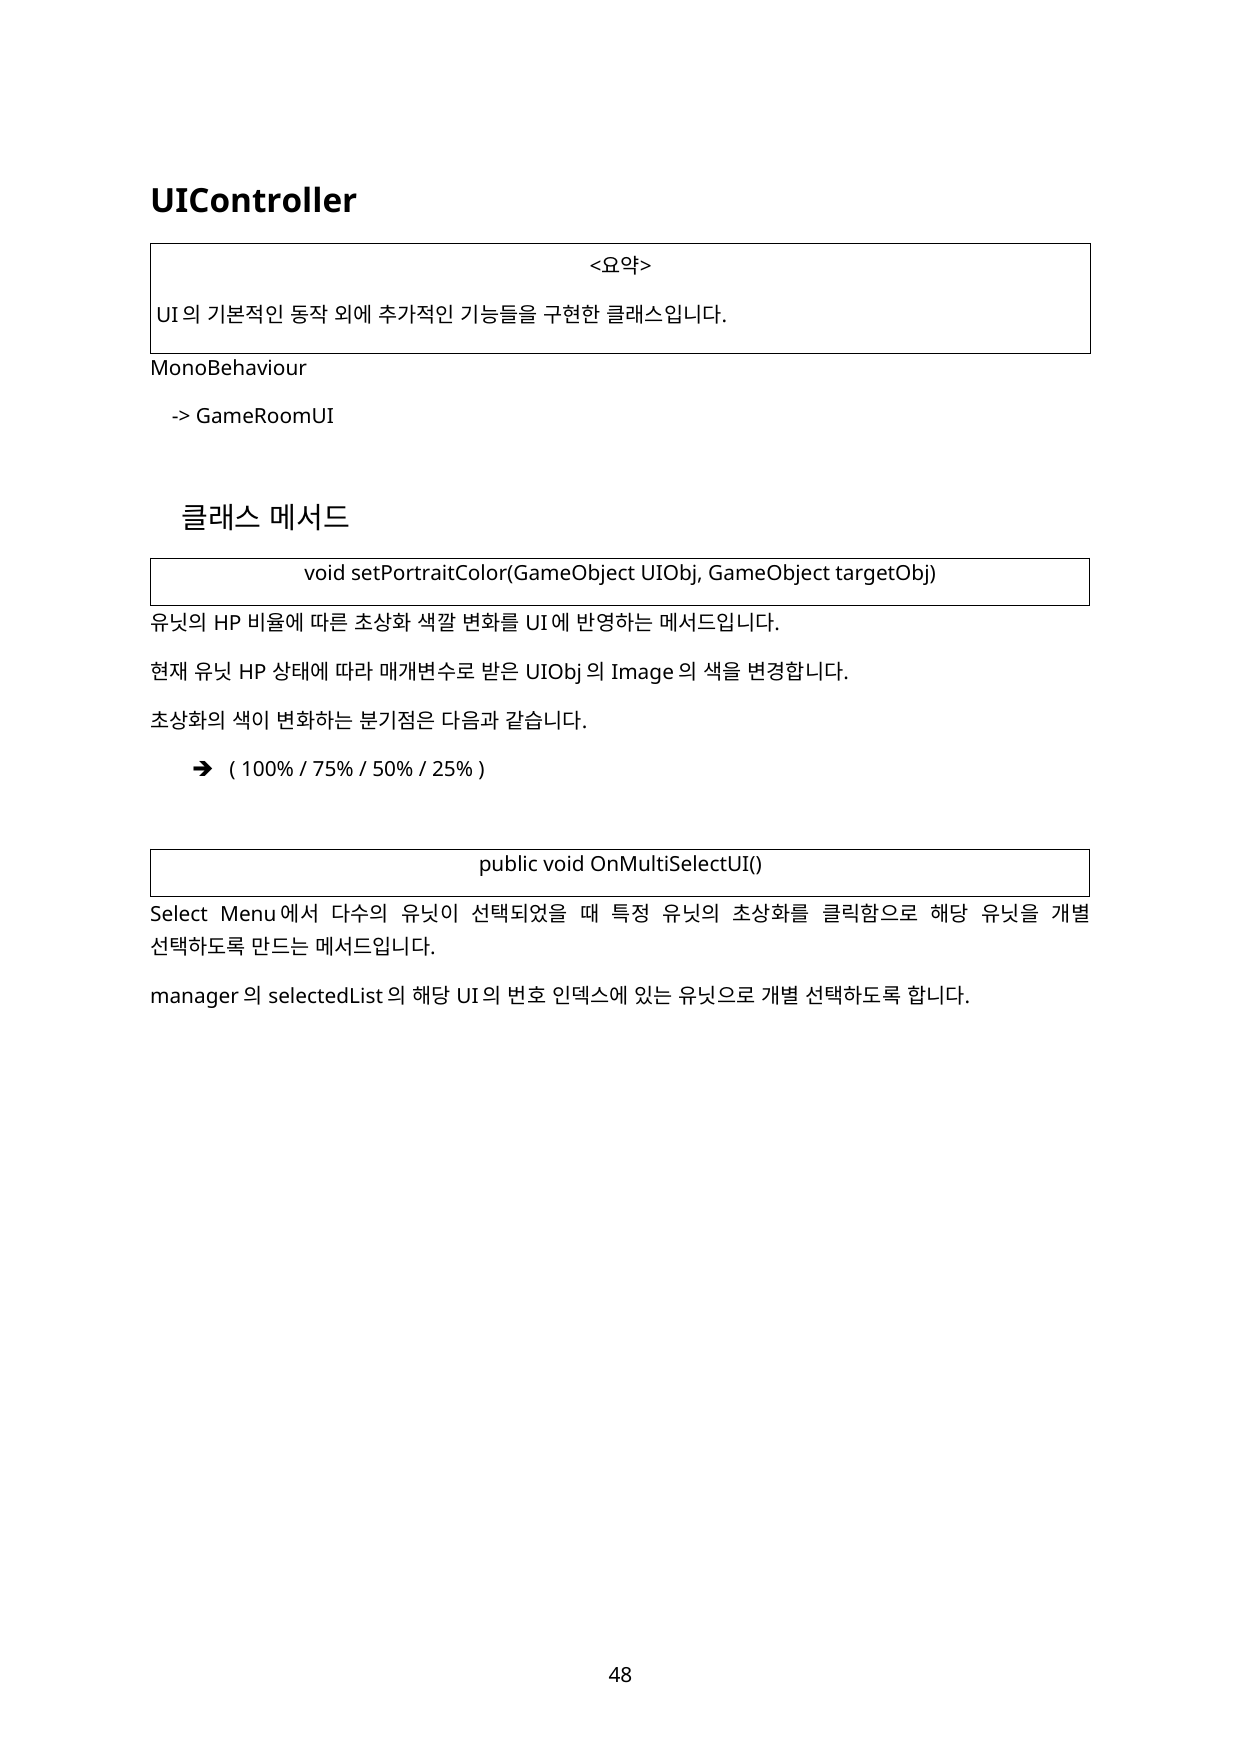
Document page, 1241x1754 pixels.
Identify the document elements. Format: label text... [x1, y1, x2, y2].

text 유닛의 HP 비율에 따른 초상화 색깔 변화를 UI에 반영하는 메서드입니다. [150, 606, 1090, 636]
table_header void setPortraitColor(GameObject UIObj, GameObject targetObj) [151, 559, 1089, 605]
text 초상화의 색이 변화하는 분기점은 다음과 같습니다. [150, 705, 1090, 735]
list ( 100% / 75% / 50% / 25% ) [192, 754, 1090, 783]
subtitle 클래스 메서드 [181, 495, 1090, 537]
text 현재 유닛 HP 상태에 따라 매개변수로 받은 UIObj의 Image의 색을 변경합니다. [150, 655, 1090, 686]
table_header <요약> UI의 기본적인 동작 외에 추가적인 기능들을 구현한 클래스입니다. [151, 244, 1090, 353]
text MonoBehaviour [150, 354, 1090, 382]
subtitle UIController [150, 177, 1090, 223]
table_header public void OnMultiSelectUI() [151, 850, 1089, 896]
text manager의 selectedList의 해당 UI의 번호 인덱스에 있는 유닛으로 개별 선택하도록 합니다. [150, 979, 1090, 1009]
text Select Menu에서 다수의 유닛이 선택되었을 때 특정 유닛의 초상화를 클릭함으로 해당 유닛을 개별 선택하도록 만드는 메서드입니다. [150, 897, 1090, 960]
text -> GameRoomUI [150, 401, 1090, 429]
